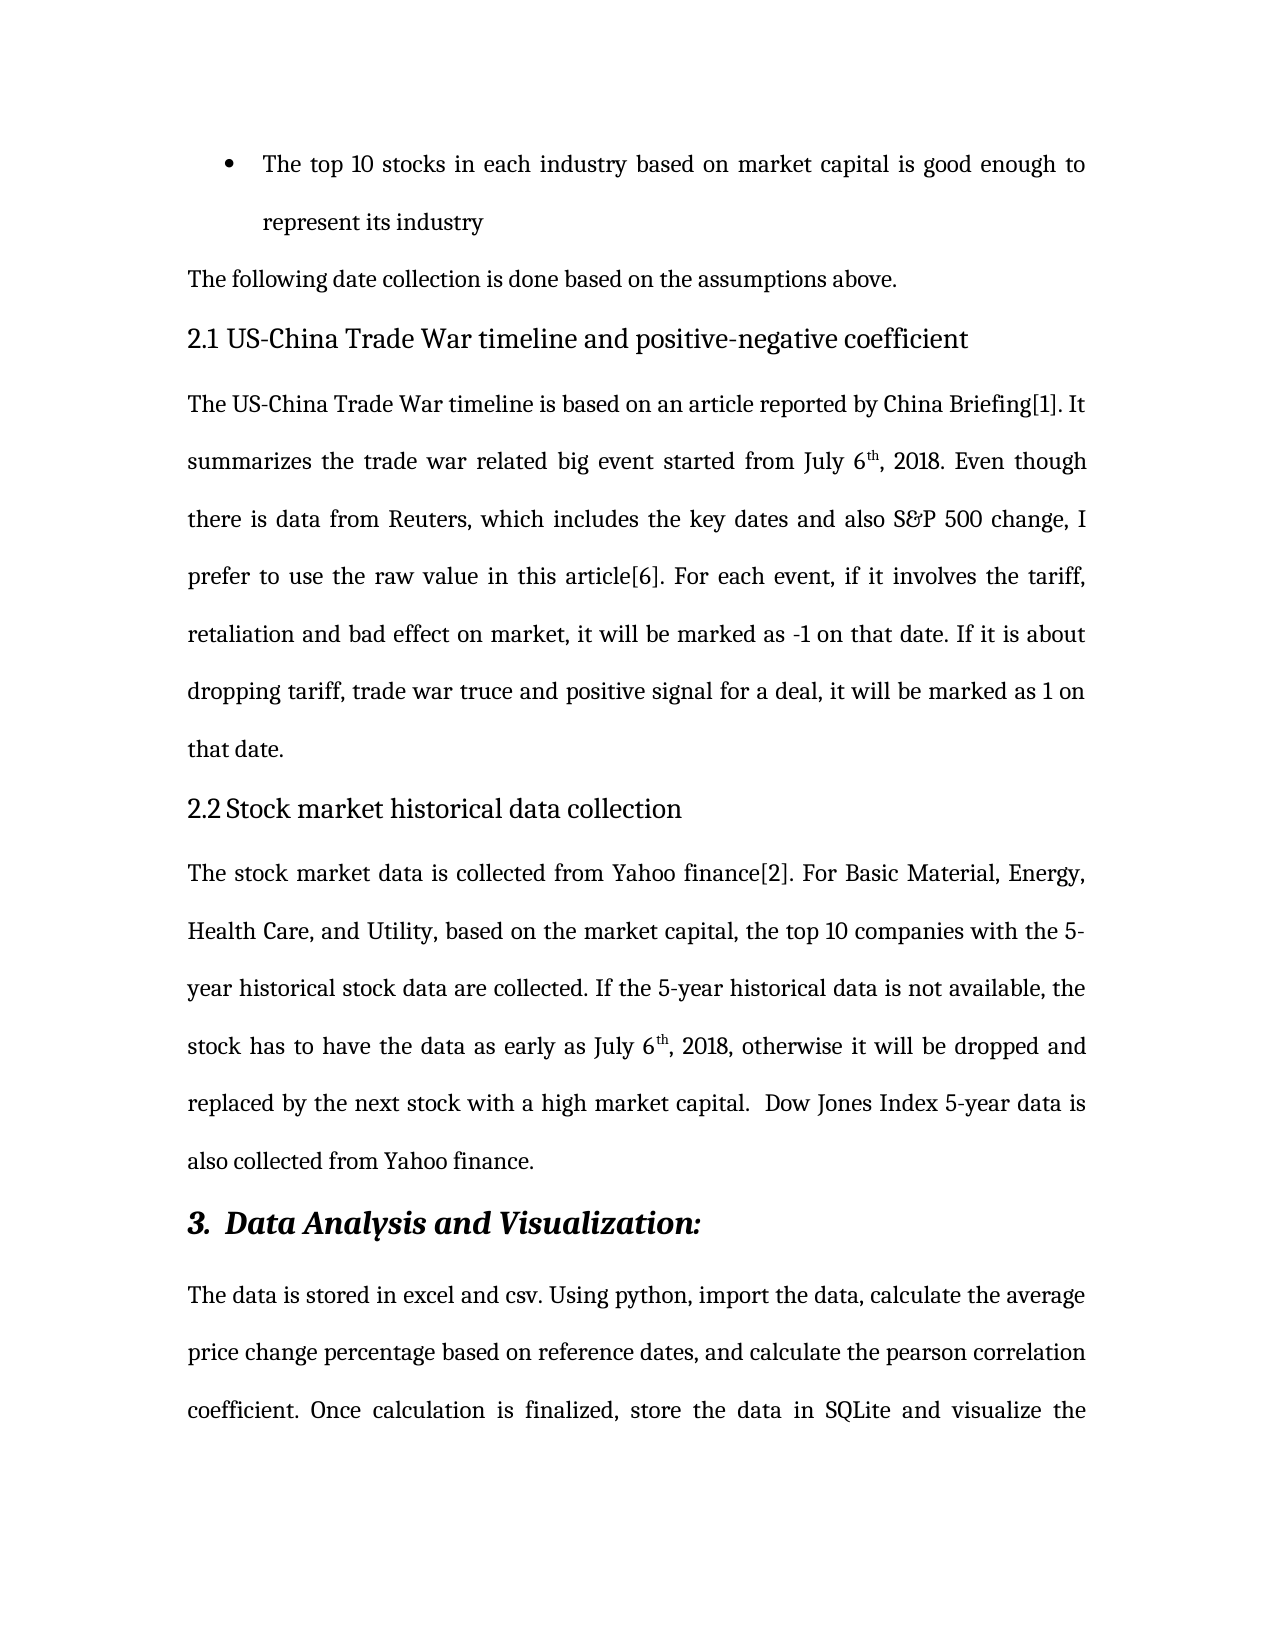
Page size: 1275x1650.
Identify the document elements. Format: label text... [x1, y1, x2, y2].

list The top 10 stocks in each industry based on market capital is good enough to represent its industry [225, 150, 1087, 236]
text The US-China Trade War timeline is based on an article reported by China Briefing[1]. It summarizes the trade war related big event started from July 6th, 2018. Even though there is data from Reuters, which includes the key dates and also S&P 500 change, I prefer to use the raw value in this article[6]. For each event, if it involves the tariff, retaliation and bad effect on market, it will be marked as -1 on that date. If it is about dropping tariff, trade war truce and positive signal for a deal, it will be marked as 1 on that date. [187, 389, 1087, 763]
text The following date collection is done based on the assumptions above. [187, 265, 1087, 294]
subtitle Data Analysis and Visualization: [187, 1204, 1087, 1242]
subtitle US-China Trade War timeline and positive-negative coefficient [187, 322, 1087, 356]
text The stock market data is collected from Yahoo finance[2]. For Basic Material, Energy, Health Care, and Utility, based on the market capital, the top 10 companies with the 5-year historical stock data are collected. If the 5-year historical data is not available, the stock has to have the data as early as July 6th, 2018, otherwise it will be dropped and replaced by the next stock with a high market capital. Dow Jones Index 5-year data is also collected from Yahoo finance. [187, 859, 1087, 1175]
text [187, 1281, 1087, 1424]
subtitle Stock market historical data collection [187, 792, 1087, 826]
